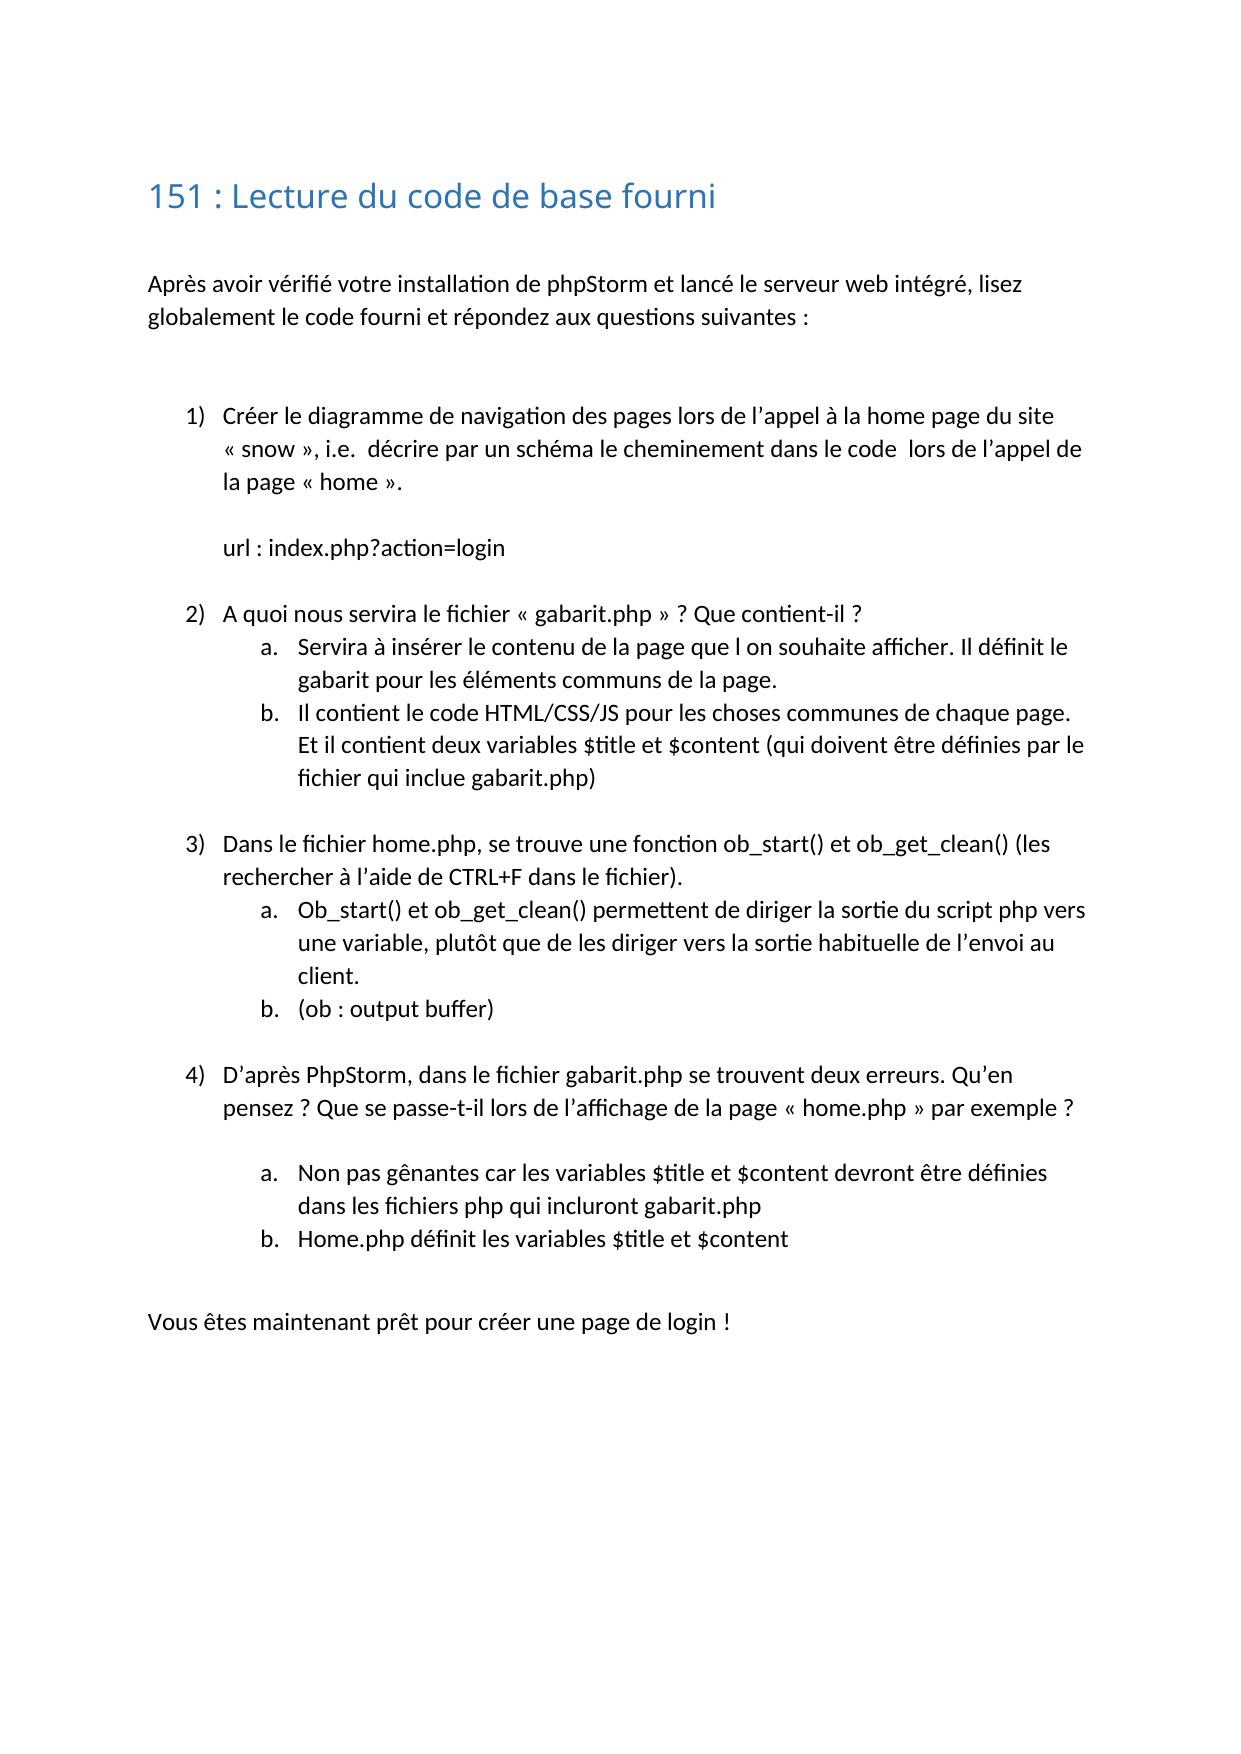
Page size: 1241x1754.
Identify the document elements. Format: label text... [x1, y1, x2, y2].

subtitle 151 : Lecture du code de base fourni [148, 173, 1093, 218]
list Servira à insérer le contenu de la page que l on souhaite afficher. Il définit le gabarit pour les éléments communs de la page. [260, 631, 1093, 694]
list Ob_start() et ob_get_clean() permettent de diriger la sortie du script php vers une variable, plutôt que de les diriger vers la sortie habituelle de l’envoi au client. [260, 894, 1093, 991]
list Home.php définit les variables $title et $content [260, 1223, 1093, 1254]
text Après avoir vérifié votre installation de phpStorm et lancé le serveur web intégré, lisez globalement le code fourni et répondez aux questions suivantes : [148, 268, 1093, 332]
list (ob : output buffer) [260, 993, 1093, 1023]
list Non pas gênantes car les variables $title et $content devront être définies dans les fichiers php qui incluront gabarit.php [260, 1158, 1093, 1221]
list url : index.php?action=login [223, 532, 1093, 563]
list Il contient le code HTML/CSS/JS pour les choses communes de chaque page. Et il contient deux variables $title et $content (qui doivent être définies par le fichier qui inclue gabarit.php) [260, 697, 1093, 793]
list Créer le diagramme de navigation des pages lors de l’appel à la home page du site « snow », i.e. décrire par un schéma le cheminement dans le code lors de l’appel de la page « home ». [185, 401, 1093, 497]
list A quoi nous servira le fichier « gabarit.php » ? Que contient-il ? [185, 598, 1093, 628]
list D’après PhpStorm, dans le fichier gabarit.php se trouvent deux erreurs. Qu’en pensez ? Que se passe-t-il lors de l’affichage de la page « home.php » par exemple ? [185, 1059, 1093, 1122]
text Vous êtes maintenant prêt pour créer une page de login ! [148, 1306, 1093, 1336]
list Dans le fichier home.php, se trouve une fonction ob_start() et ob_get_clean() (les rechercher à l’aide de CTRL+F dans le fichier). [185, 828, 1093, 892]
